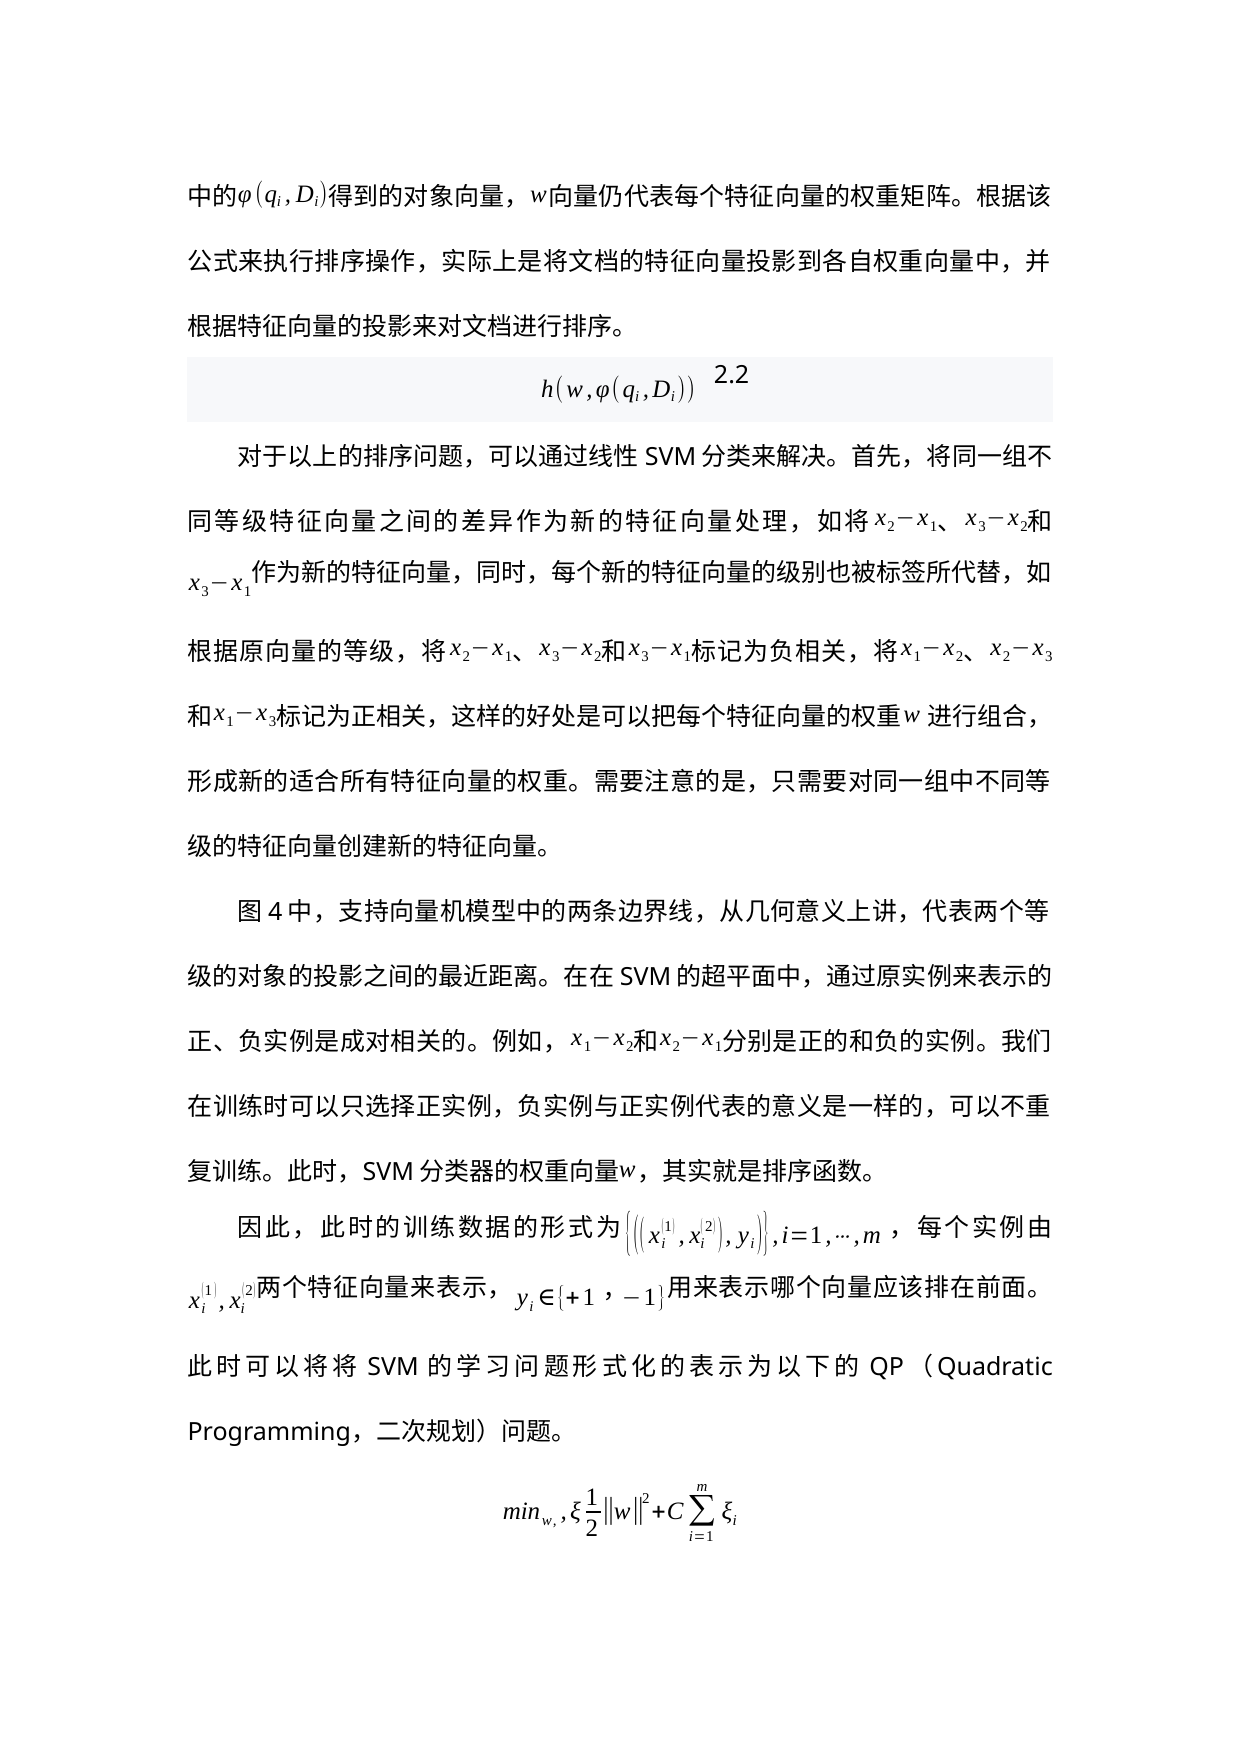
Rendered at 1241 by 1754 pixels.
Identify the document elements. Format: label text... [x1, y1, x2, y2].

text 对于以上的排序问题，可以通过线性SVM分类来解决。首先，将同一组不同等级特征向量之间的差异作为新的特征向量处理，如将、和作为新的特征向量，同时，每个新的特征向量的级别也被标签所代替，如根据原向量的等级，将、和标记为负相关，将、和标记为正相关，这样的好处是可以把每个特征向量的权重 进行组合，形成新的适合所有特征向量的权重。需要注意的是，只需要对同一组中不同等级的特征向量创建新的特征向量。 [187, 422, 1053, 877]
text 2.2 [187, 357, 1053, 422]
text 此时，可以使用第二章的公式（2.2）来进行排序，此处、和对应 2.2中的得到的对象向量，向量仍代表每个特征向量的权重矩阵。根据该公式来执行排序操作，实际上是将文档的特征向量投影到各自权重向量中，并根据特征向量的投影来对文档进行排序。 [187, 162, 1053, 357]
text 因此，此时的训练数据的形式为 ，每个实例由两个特征向量来表示，用来表示哪个向量应该排在前面。此时可以将将SVM的学习问题形式化的表示为以下的QP（Quadratic Programming，二次规划）问题。 [187, 1202, 1053, 1462]
text 图4中，支持向量机模型中的两条边界线，从几何意义上讲，代表两个等级的对象的投影之间的最近距离。在在SVM的超平面中，通过原实例来表示的正、负实例是成对相关的。例如，和分别是正的和负的实例。我们在训练时可以只选择正实例，负实例与正实例代表的意义是一样的，可以不重复训练。此时，SVM分类器的权重向量，其实就是排序函数。 [187, 877, 1053, 1202]
